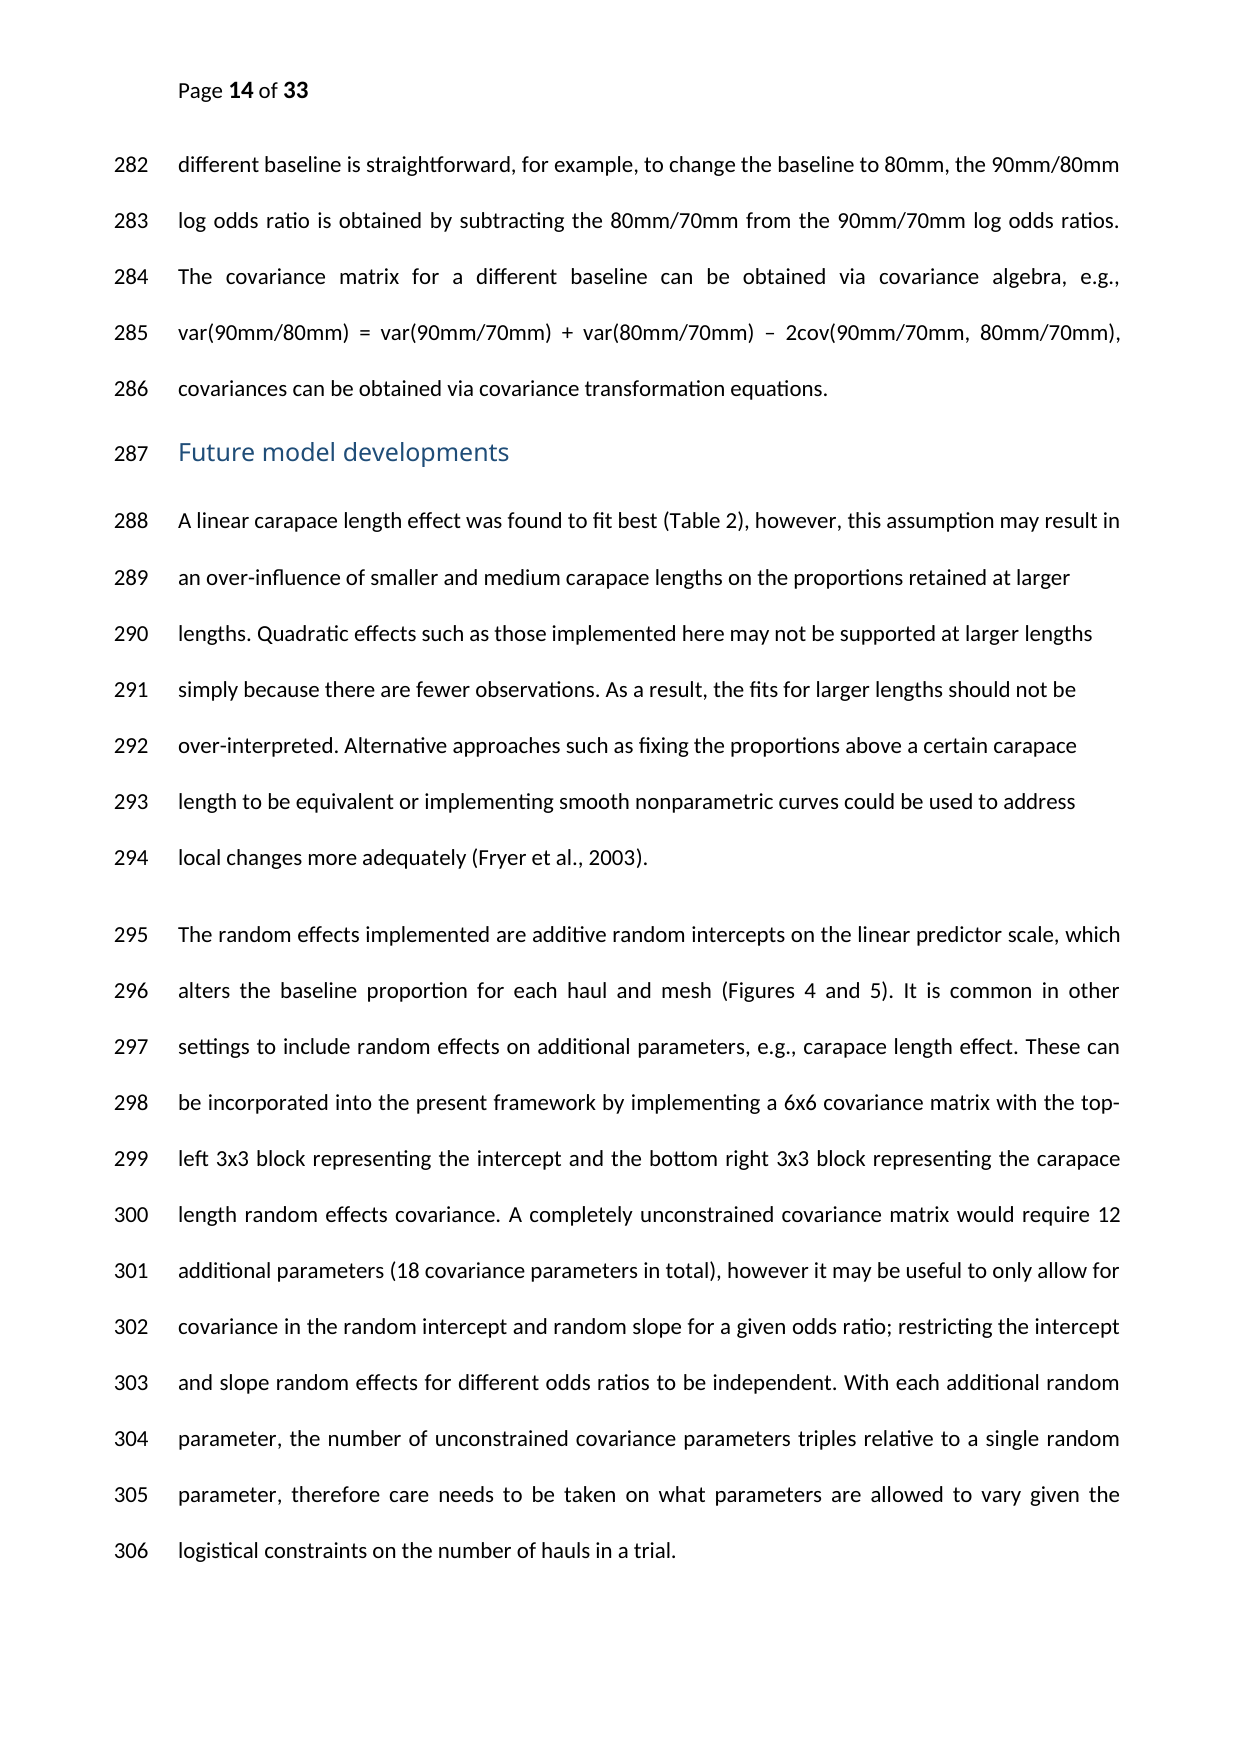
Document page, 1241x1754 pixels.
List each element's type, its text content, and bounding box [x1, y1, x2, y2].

text log- [178, 150, 1122, 402]
